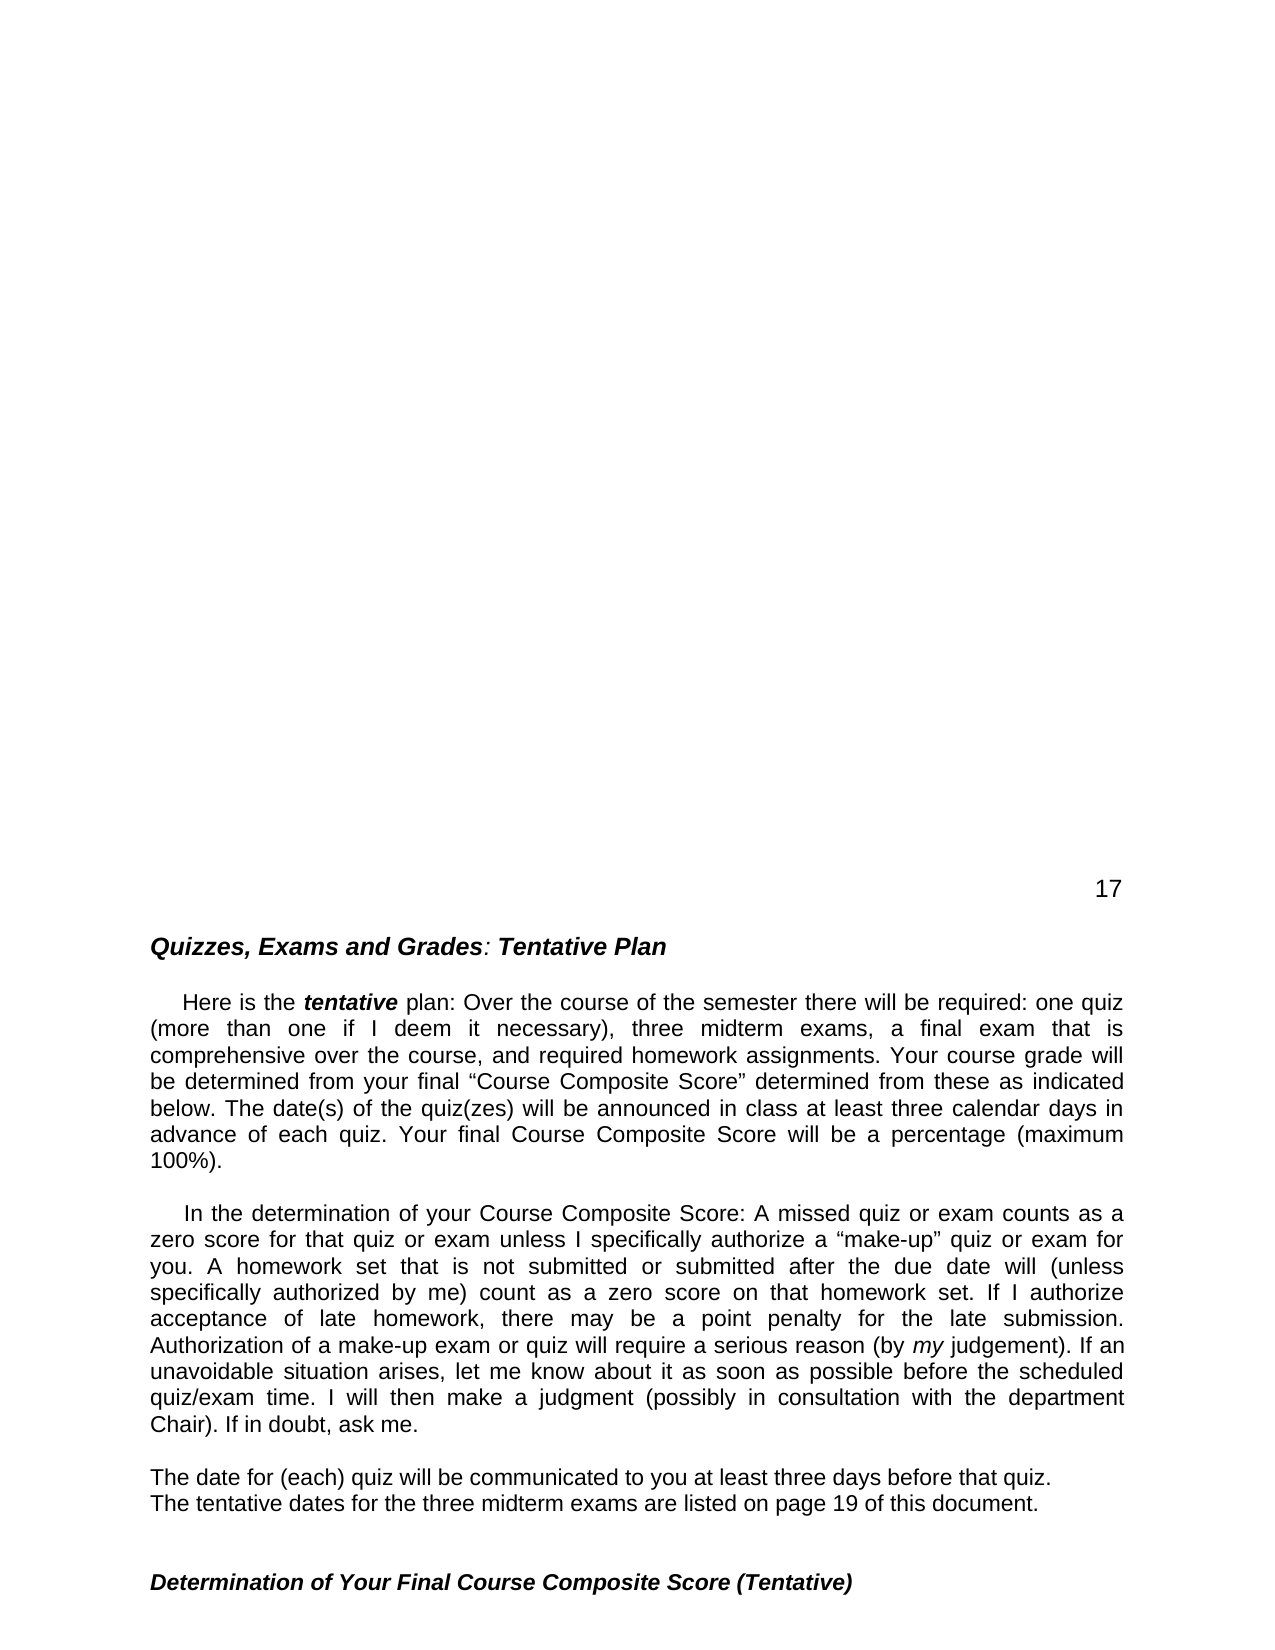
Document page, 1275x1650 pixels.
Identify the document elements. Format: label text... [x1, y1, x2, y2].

text The tentative dates for the three midterm exams are listed on page 19 of this document. [150, 1490, 1125, 1516]
text In the determination of your Course Composite Score: A missed quiz or exam counts as a zero score for that quiz or exam unless I specifically authorize a “make-up” quiz or exam for you. A homework set that is not submitted or submitted after the due date will (unless specifically authorized by me) count as a zero score on that homework set. If I authorize acceptance of late homework, there may be a point penalty for the late submission. Authorization of a make-up exam or quiz will require a serious reason (by my judgement). If an unavoidable situation arises, let me know about it as soon as possible before the scheduled quiz/exam time. I will then make a judgment (possibly in consultation with the department Chair). If in doubt, ask me. [150, 1200, 1125, 1437]
text Here is the tentative plan: Over the course of the semester there will be required: one quiz (more than one if I deem it necessary), three midterm exams, a final exam that is comprehensive over the course, and required homework assignments. Your course grade will be determined from your final “Course Composite Score” determined from these as indicated below. The date(s) of the quiz(zes) will be announced in class at least three calendar days in advance of each quiz. Your final Course Composite Score will be a percentage (maximum 100%). [150, 989, 1125, 1173]
text Quizzes, Exams and Grades: Tentative Plan [150, 932, 1125, 960]
text The date for (each) quiz will be communicated to you at least three days before that quiz. [150, 1463, 1125, 1490]
text 17 [150, 874, 1125, 903]
text Determination of Your Final Course Composite Score (Tentative) [150, 1569, 1125, 1595]
